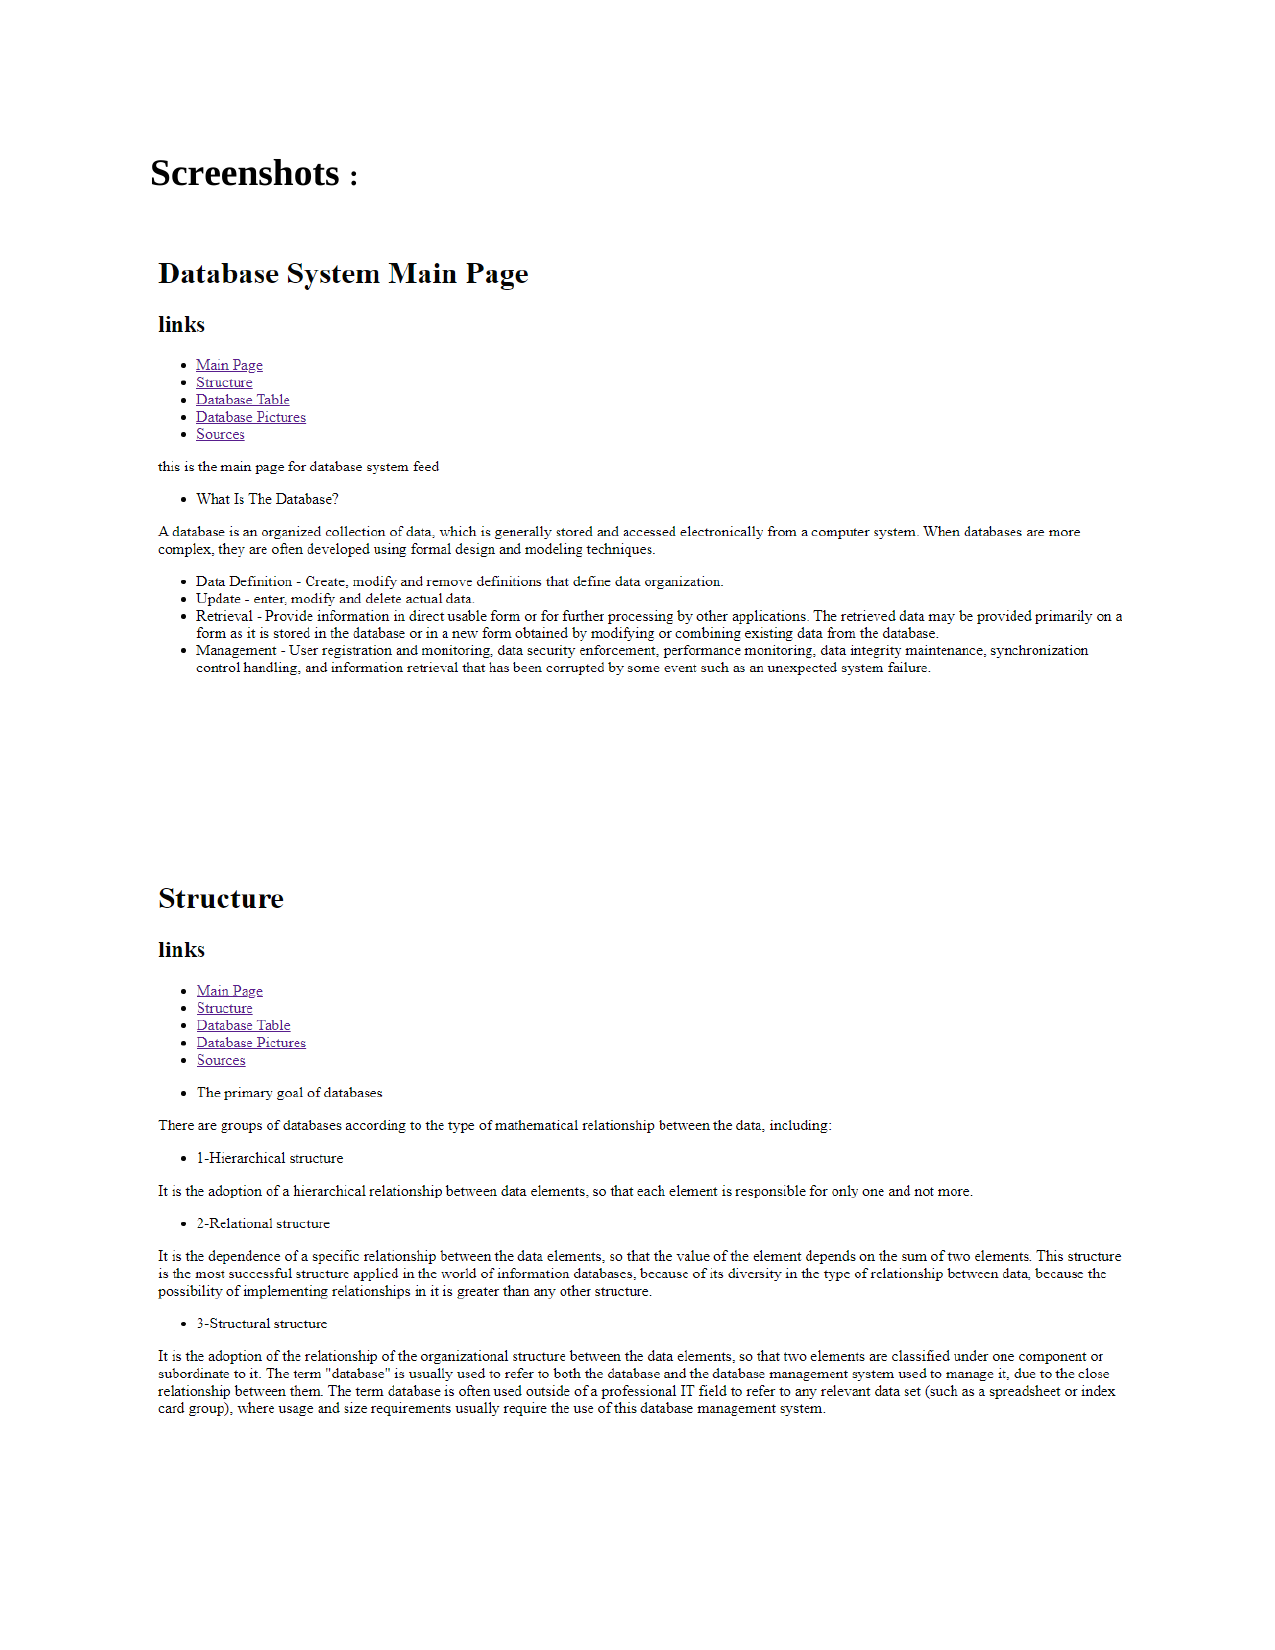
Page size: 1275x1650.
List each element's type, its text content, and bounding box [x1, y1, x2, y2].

text Screenshots : [150, 150, 1125, 193]
picture [150, 248, 1122, 689]
picture [150, 869, 1122, 1419]
